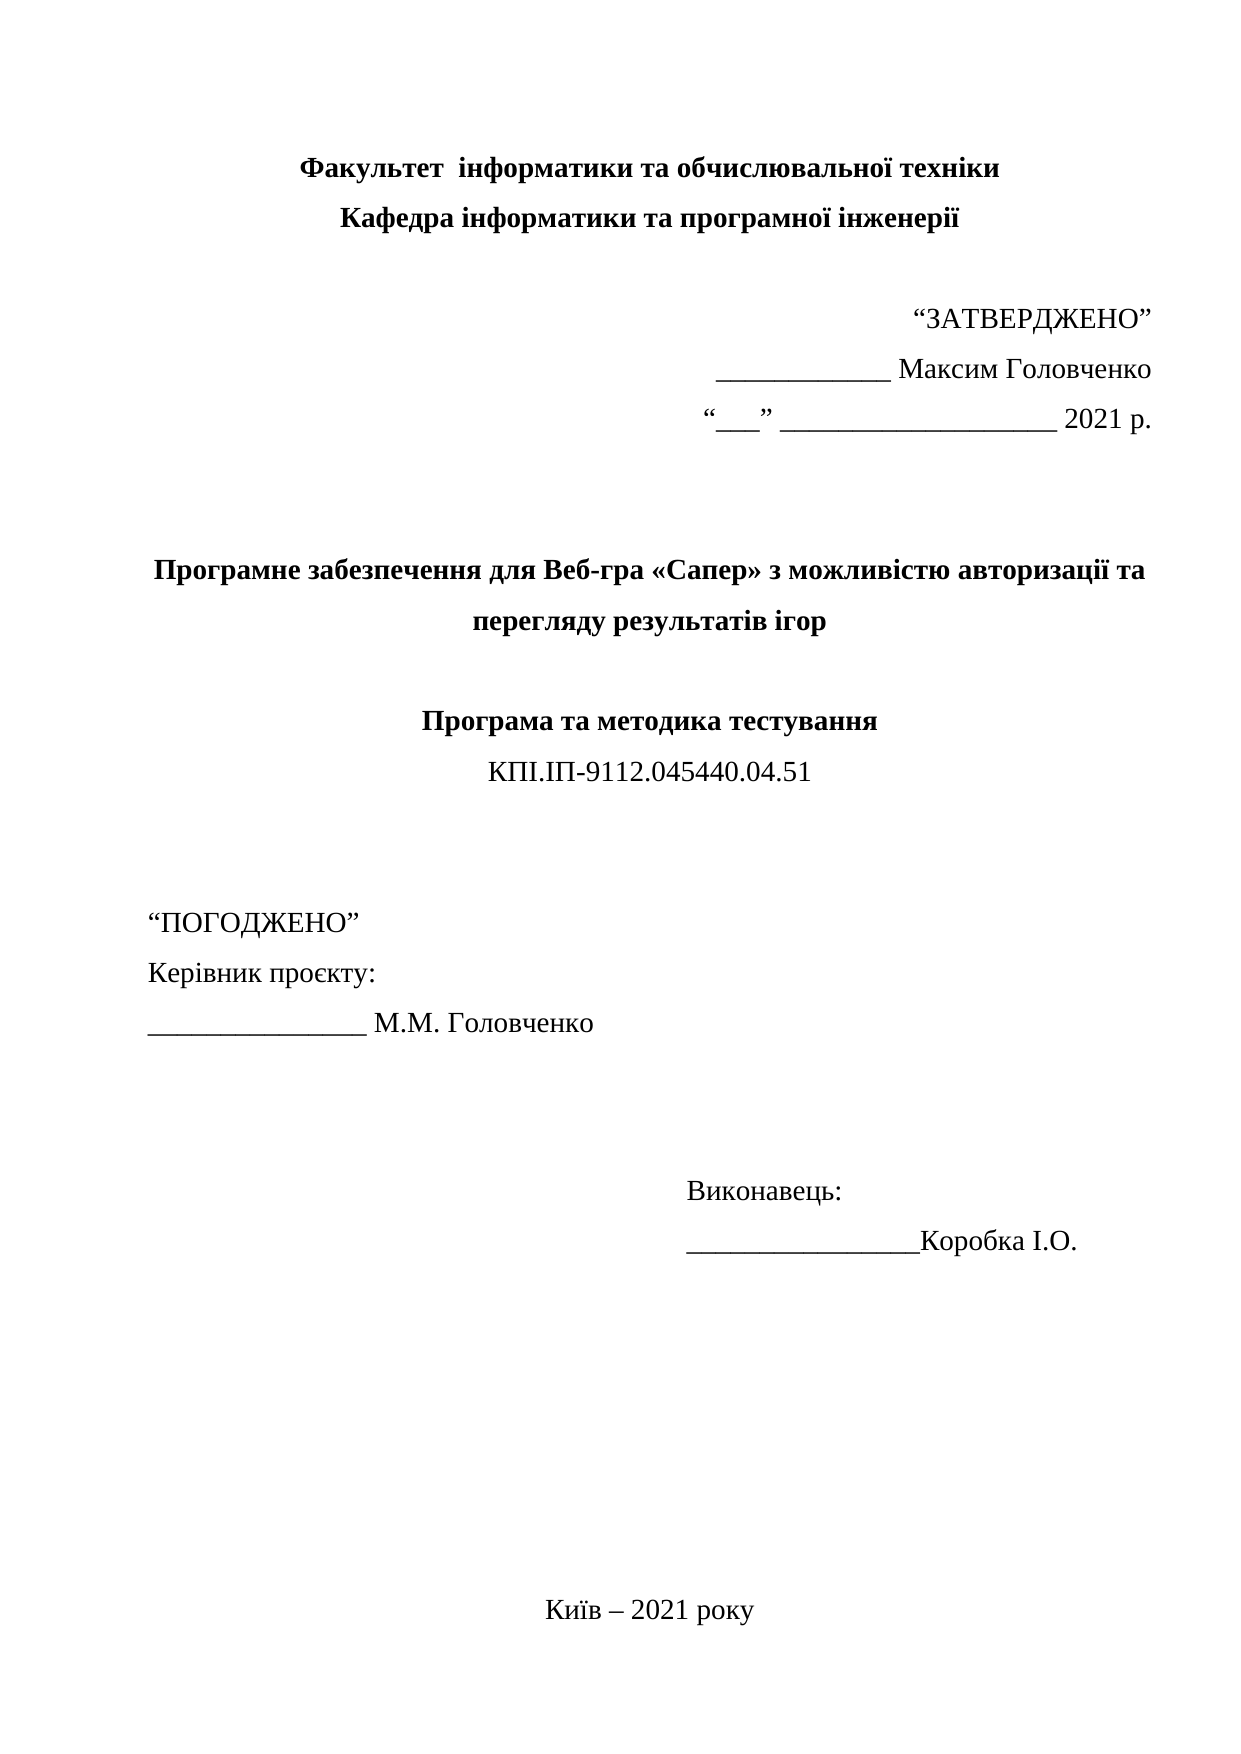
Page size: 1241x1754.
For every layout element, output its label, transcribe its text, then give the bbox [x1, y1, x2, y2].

text Програма та методика тестування [148, 703, 1152, 737]
text “ПОГОДЖЕНО” [148, 905, 613, 938]
text _______________ М.М. Головченко [148, 1005, 613, 1039]
text Факультет інформатики та обчислювальної техніки [148, 150, 1152, 183]
text Виконавець: [686, 1173, 1152, 1207]
text Кафедра інформатики та програмної інженерії [148, 200, 1152, 234]
text КПІ.ІП-9112.045440.04.51 [148, 754, 1152, 787]
text ________________Коробка І.О. [686, 1223, 1152, 1257]
text “___” ___________________ 2021 р. [148, 402, 1152, 435]
text Керівник проєкту: [148, 955, 613, 988]
text Програмне забезпечення для Веб-гра «Сапер» з можливістю авторизації та перегляду результатів ігор [148, 552, 1152, 636]
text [148, 1592, 1152, 1625]
text ____________ Максим Головченко [148, 351, 1152, 385]
text “ЗАТВЕРДЖЕНО” [148, 301, 1152, 334]
